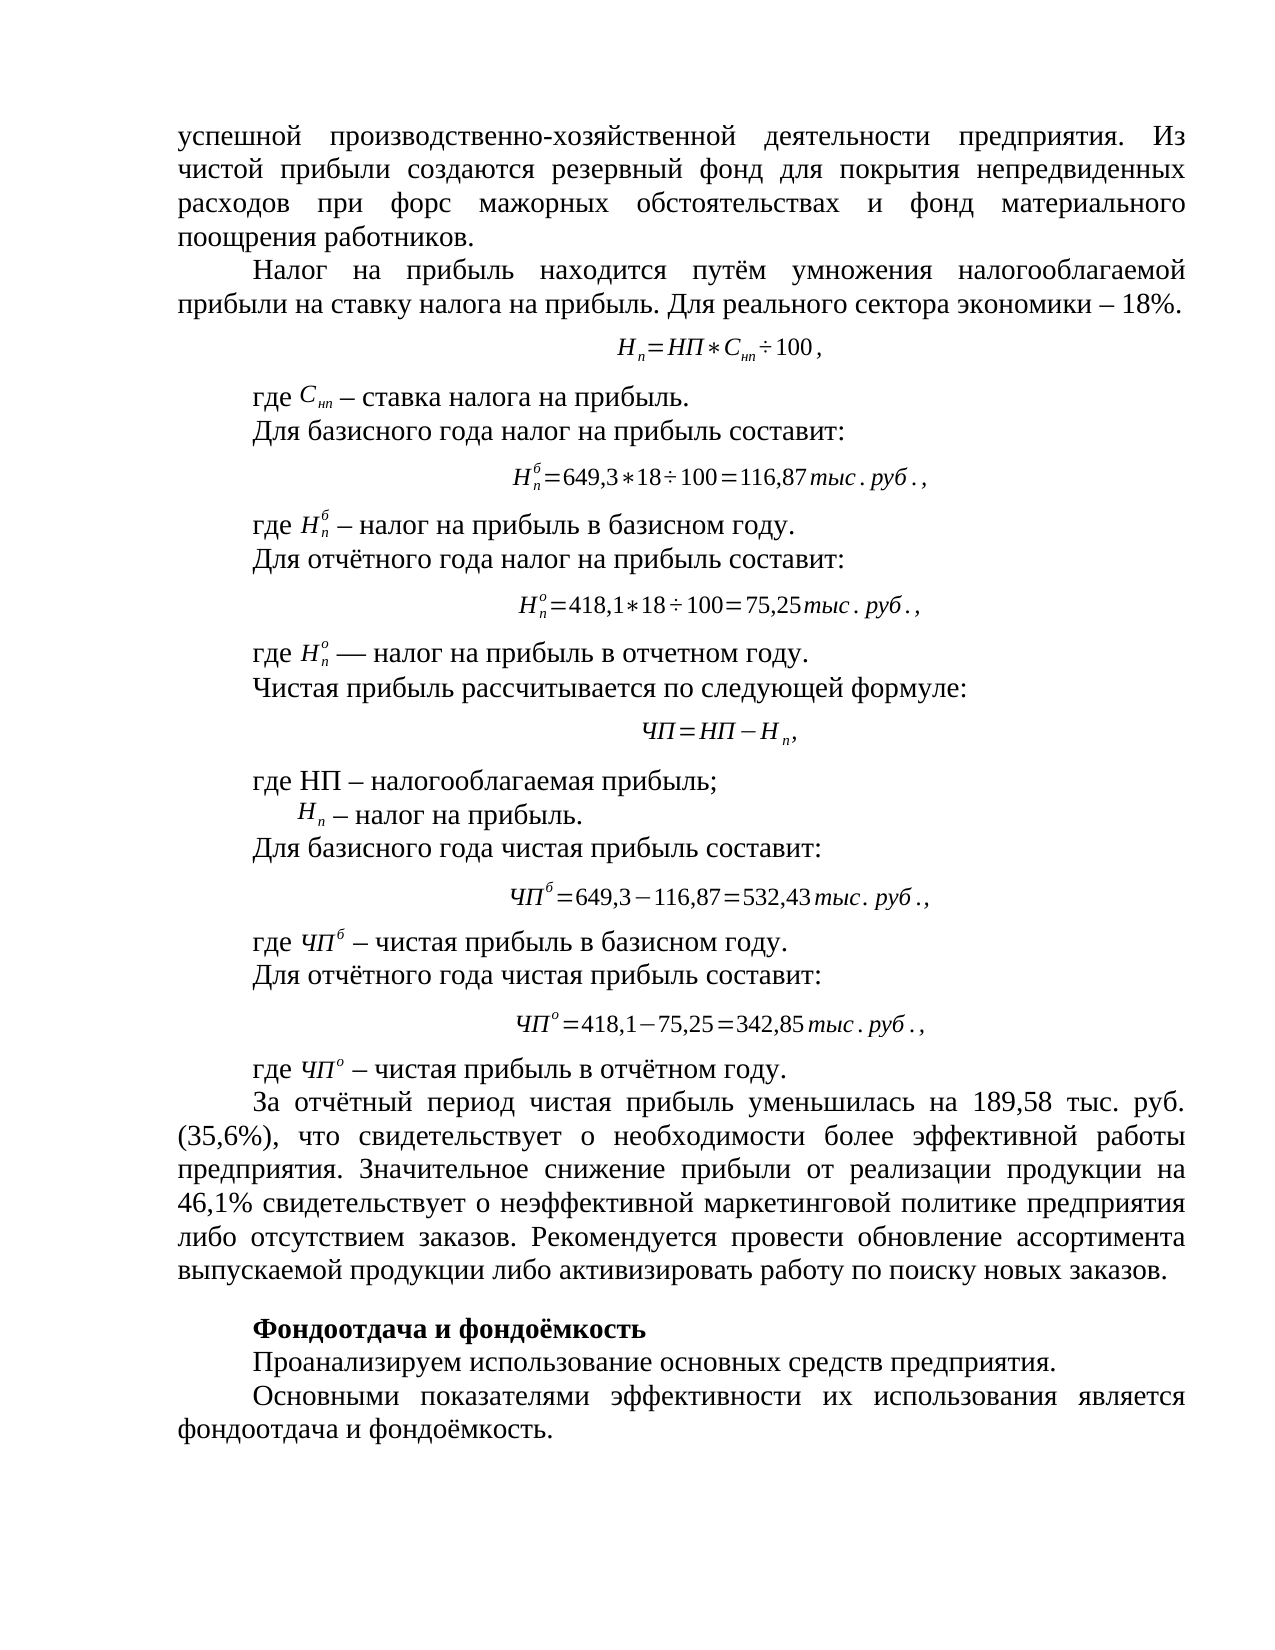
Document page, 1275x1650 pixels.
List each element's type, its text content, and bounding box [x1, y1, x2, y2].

text – налог на прибыль. [177, 797, 1186, 830]
text где НП – налогооблагаемая прибыль; [177, 763, 1186, 797]
text Для отчётного года налог на прибыль составит: [177, 541, 1186, 575]
text где – чистая прибыль в отчётном году. [177, 1051, 1186, 1084]
text где – ставка налога на прибыль. [177, 379, 1186, 413]
text Для отчётного года чистая прибыль составит: [177, 957, 1186, 991]
text Фондоотдача и фондоёмкость [177, 1311, 1186, 1344]
text где – налог на прибыль в базисном году. [177, 506, 1186, 541]
text Налог на прибыль находится путём умножения налогооблагаемой прибыли на ставку налога на прибыль. Для реального сектора экономики – 18%. [177, 252, 1186, 319]
text где — налог на прибыль в отчетном году. [177, 635, 1186, 670]
text Основными показателями эффективности их использования является фондоотдача и фондоёмкость. [177, 1378, 1186, 1445]
text Для базисного года чистая прибыль составит: [177, 830, 1186, 864]
text За отчётный период чистая прибыль уменьшилась на 189,58 тыс. руб. (35,6%), что свидетельствует о необходимости более эффективной работы предприятия. Значительное снижение прибыли от реализации продукции на 46,1% свидетельствует о неэффективной маркетинговой политике предприятия либо отсутствием заказов. Рекомендуется провести обновление ассортимента выпускаемой продукции либо активизировать работу по поиску новых заказов. [177, 1084, 1186, 1286]
text Для базисного года налог на прибыль составит: [177, 413, 1186, 446]
text где – чистая прибыль в базисном году. [177, 924, 1186, 957]
text Проанализируем использование основных средств предприятия. [177, 1344, 1186, 1378]
text Чистая прибыль рассчитывается по следующей формуле: [177, 670, 1186, 703]
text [177, 118, 1186, 252]
